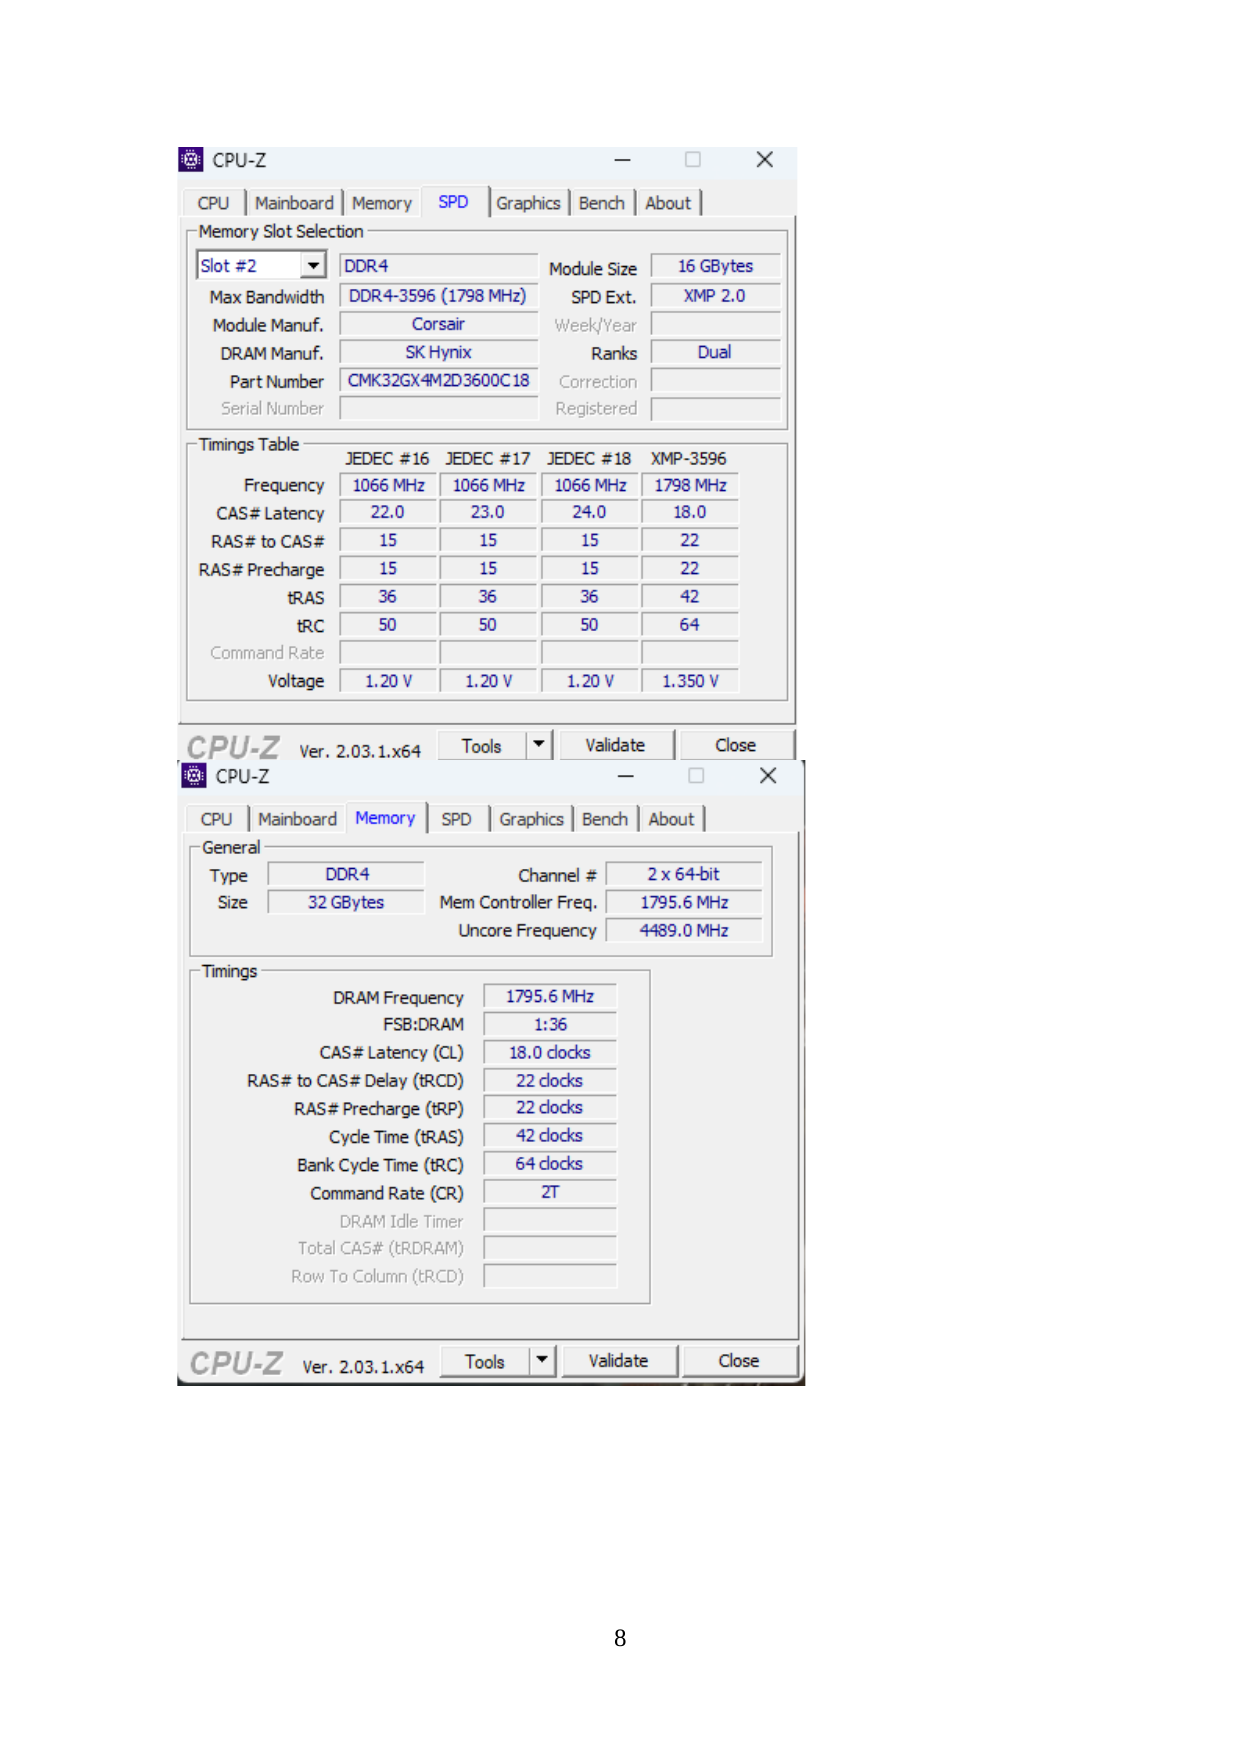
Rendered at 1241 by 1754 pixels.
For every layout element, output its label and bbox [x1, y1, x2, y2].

picture [177, 147, 806, 1386]
